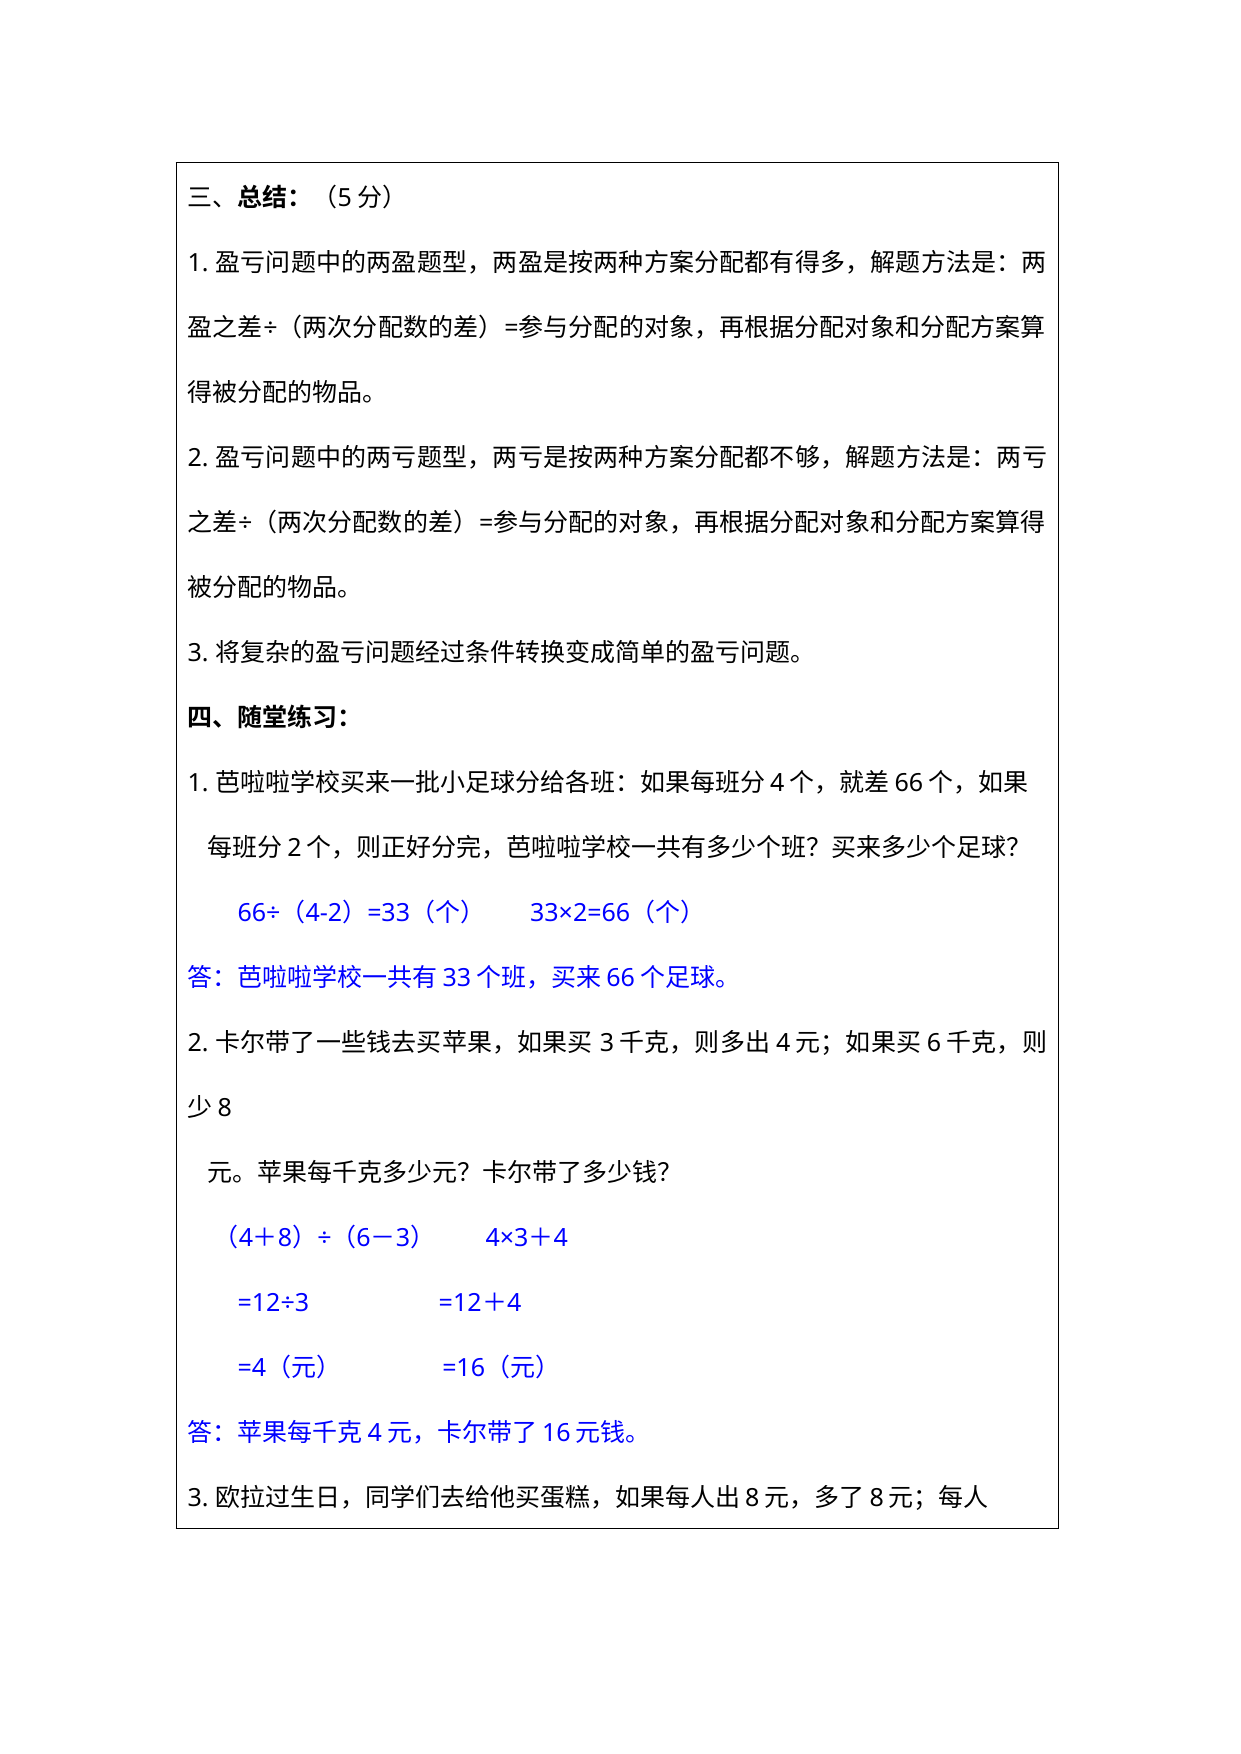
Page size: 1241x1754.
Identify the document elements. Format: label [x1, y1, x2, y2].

table_cell [177, 163, 1058, 1528]
